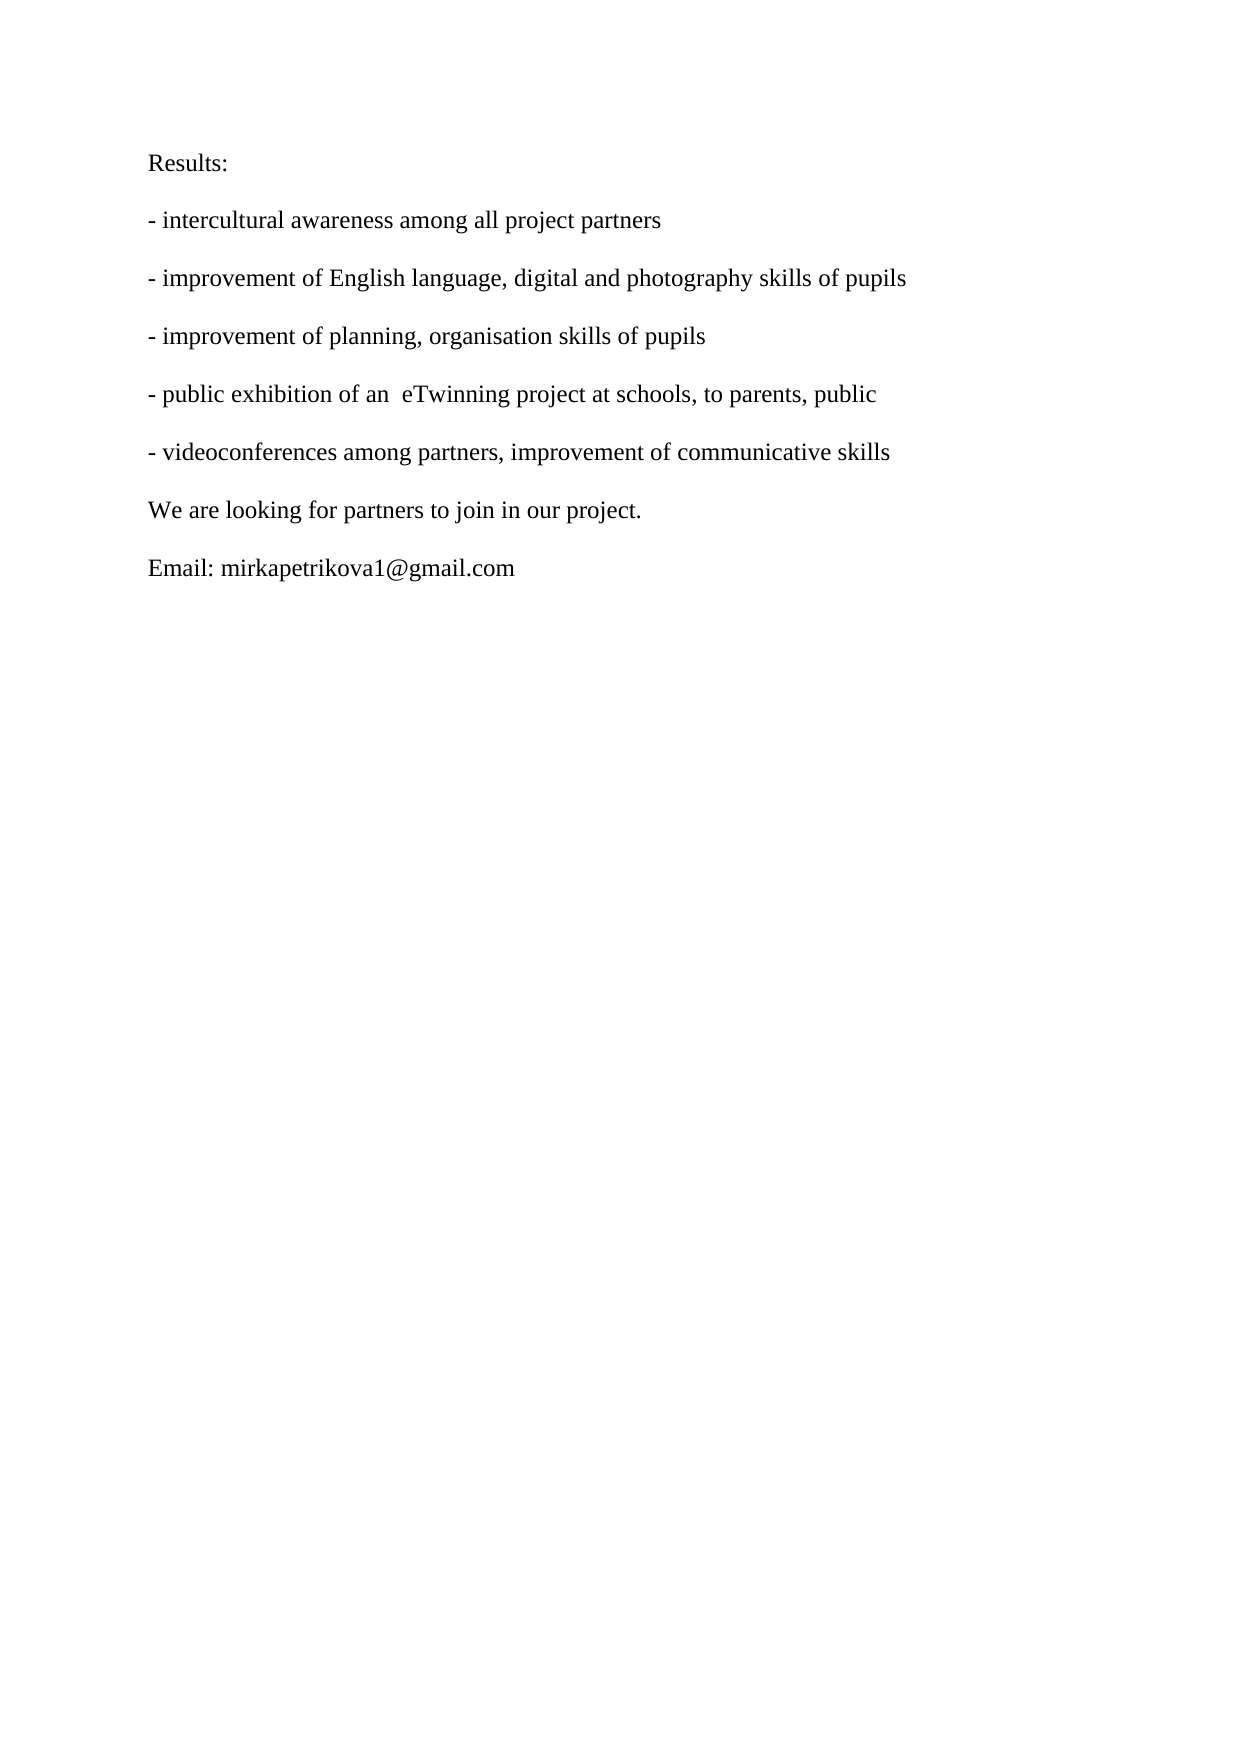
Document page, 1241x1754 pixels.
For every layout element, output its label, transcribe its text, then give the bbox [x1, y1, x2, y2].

text - public exhibition of an eTwinning project at schools, to parents, public [148, 379, 1093, 408]
text - videoconferences among partners, improvement of communicative skills [148, 437, 1093, 466]
text - improvement of planning, organisation skills of pupils [148, 321, 1093, 350]
text We are looking for partners to join in our project. [148, 495, 1093, 524]
text Email: mirkapetrikova1@gmail.com [148, 553, 1093, 582]
text - improvement of English language, digital and photography skills of pupils [148, 263, 1093, 292]
text - intercultural awareness among all project partners [148, 206, 1093, 234]
text Results: [148, 148, 1093, 176]
